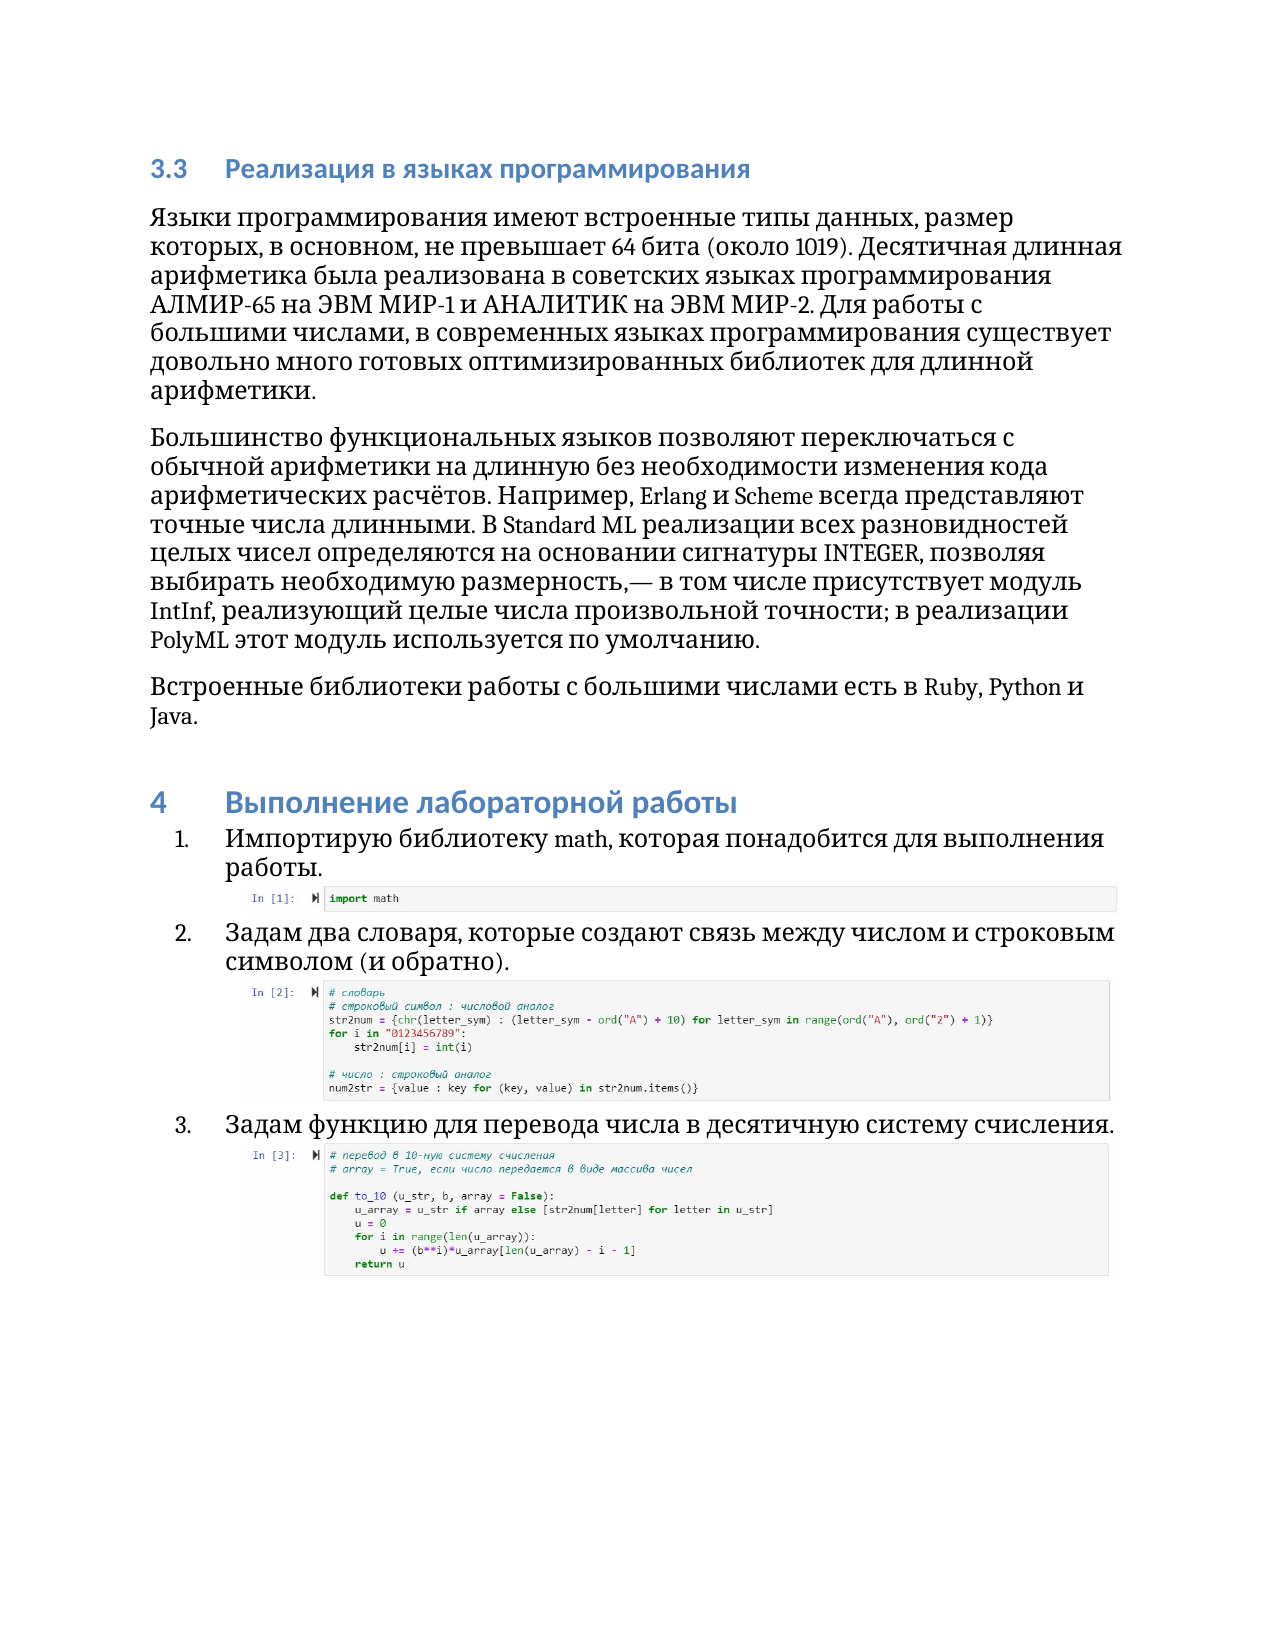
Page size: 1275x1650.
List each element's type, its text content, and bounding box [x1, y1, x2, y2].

text Встроенные библиотеки работы с большими числами есть в Ruby, Python и Java. [150, 673, 1125, 731]
picture [243, 882, 1119, 916]
subtitle 3.3 Реализация в языках программирования [150, 150, 1125, 186]
text Языки программирования имеют встроенные типы данных, размер которых, в основном, не превышает 64 бита (около 1019). Десятичная длинная арифметика была реализована в советских языках программирования АЛМИР-65 на ЭВМ МИР-1 и АНАЛИТИК на ЭВМ МИР-2. Для работы с большими числами, в современных языках программирования существует довольно много готовых оптимизированных библиотек для длинной арифметики. [150, 204, 1125, 406]
picture [243, 1139, 1119, 1282]
picture [243, 976, 1119, 1107]
subtitle 4 Выполнение лабораторной работы [150, 781, 1125, 821]
text Большинство функциональных языков позволяют переключаться с обычной арифметики на длинную без необходимости изменения кода арифметических расчётов. Например, Erlang и Scheme всегда представляют точные числа длинными. В Standard ML реализации всех разновидностей целых чисел определяются на основании сигнатуры INTEGER, позволяя выбирать необходимую размерность,— в том числе присутствует модуль IntInf, реализующий целые числа произвольной точности; в реализации PolyML этот модуль используется по умолчанию. [150, 424, 1125, 654]
